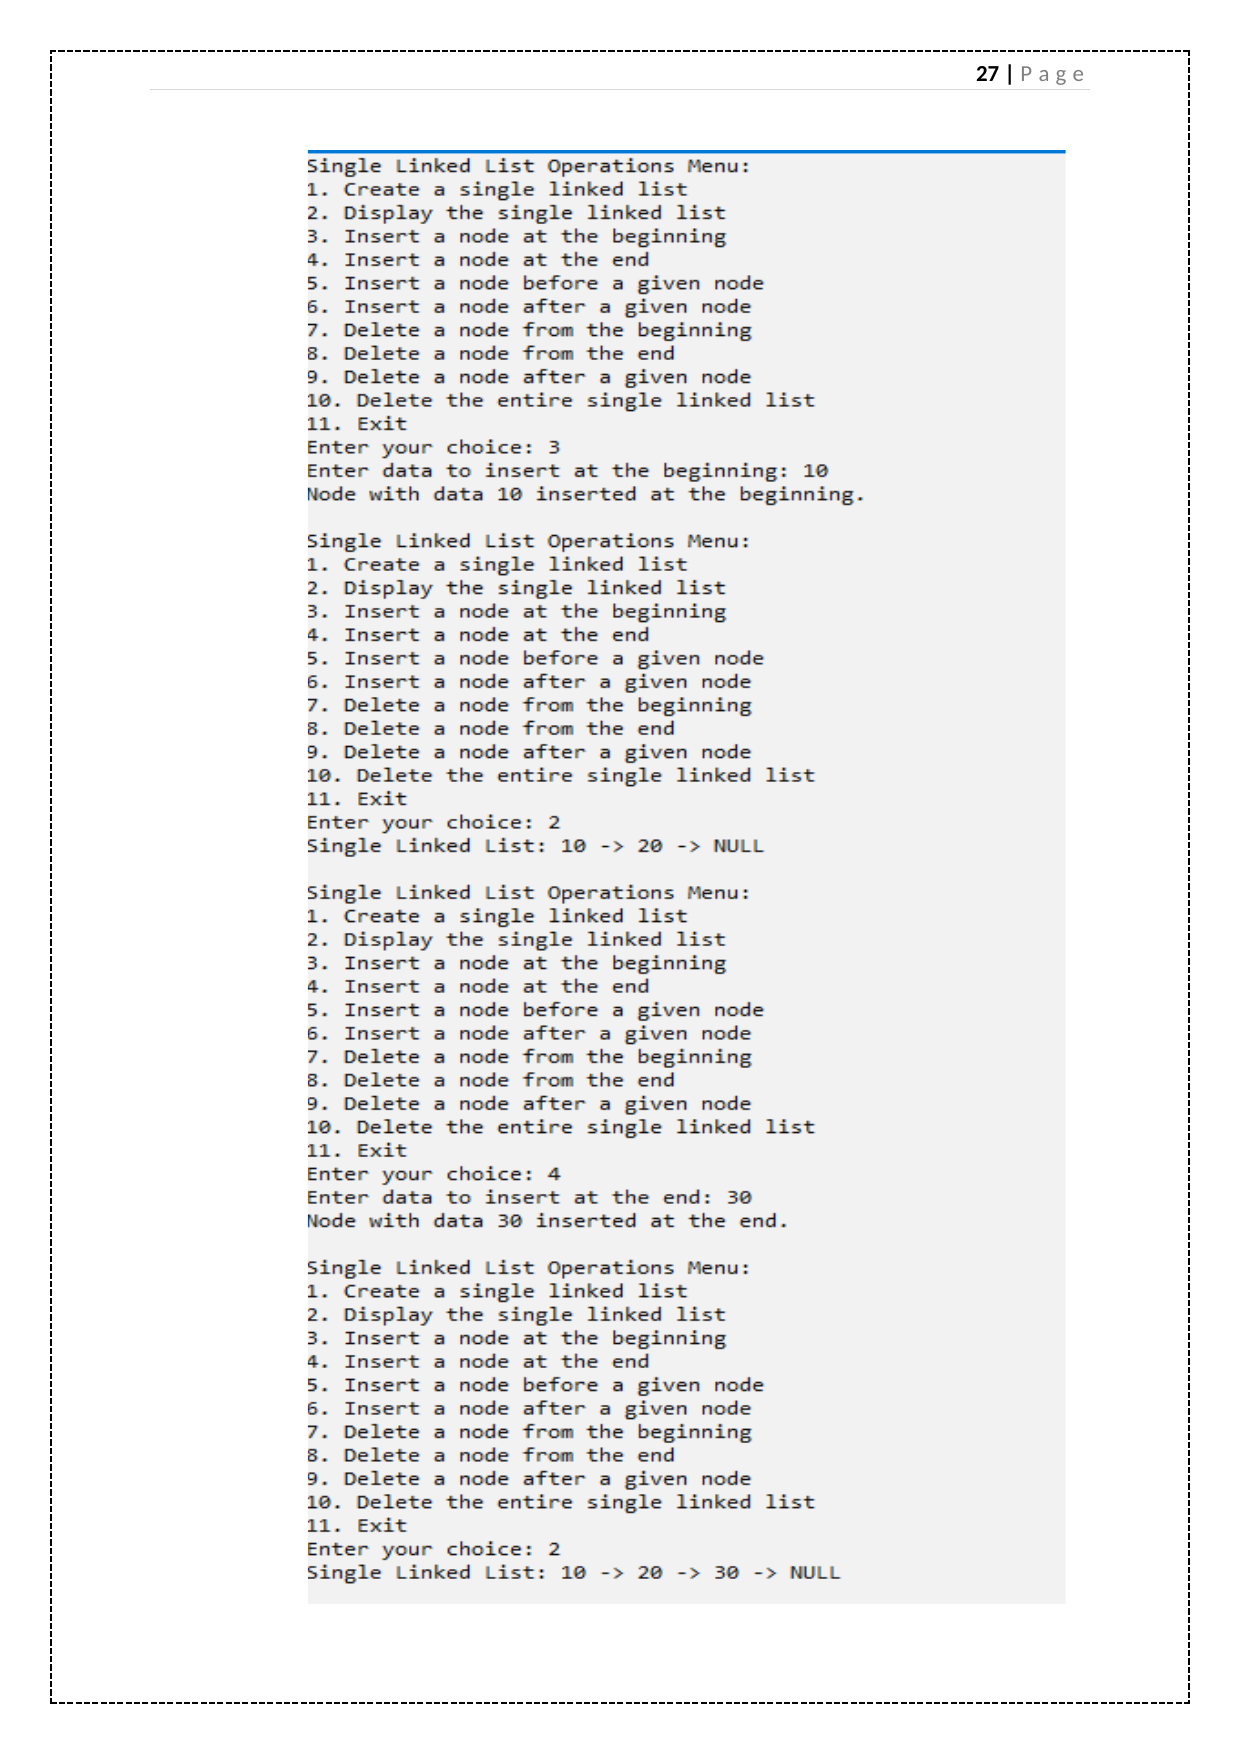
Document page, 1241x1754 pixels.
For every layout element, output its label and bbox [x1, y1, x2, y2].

picture [306, 150, 1065, 1599]
